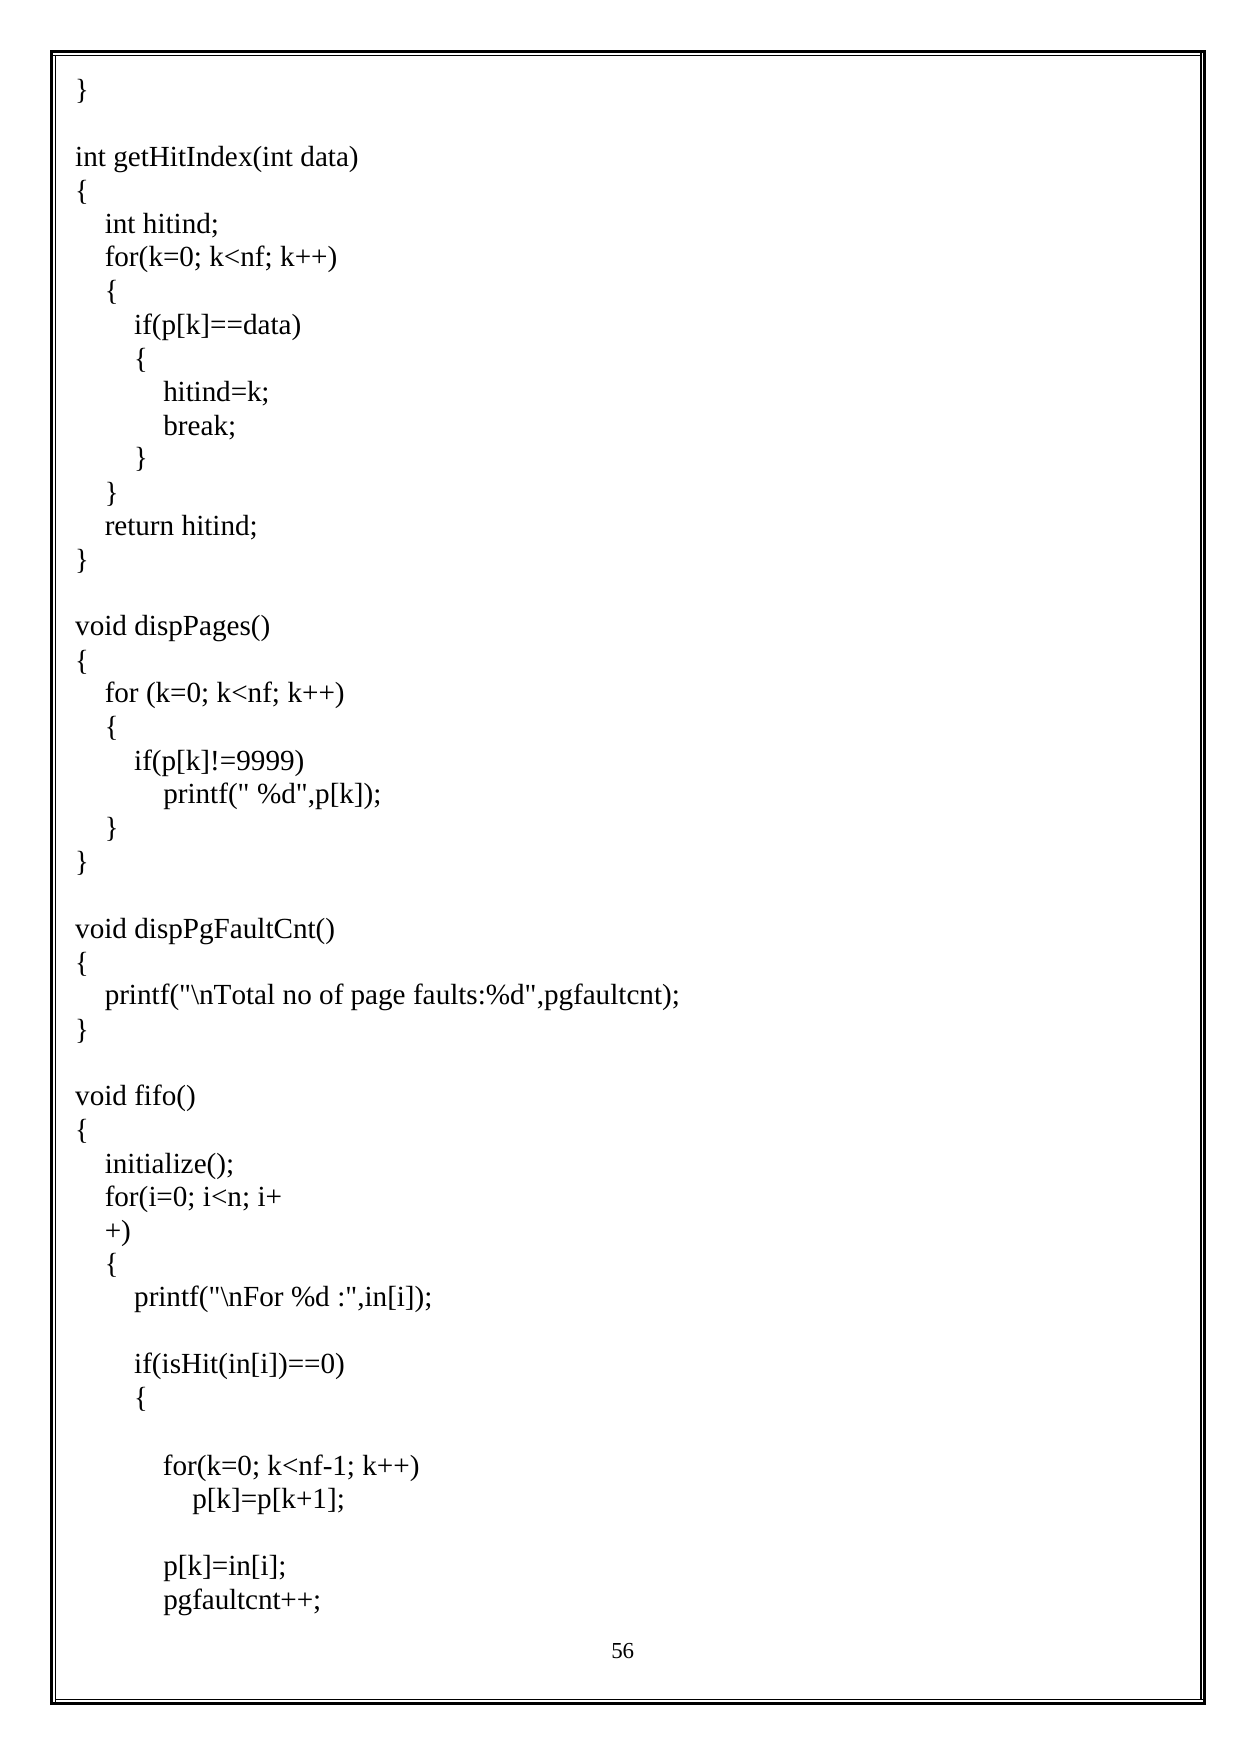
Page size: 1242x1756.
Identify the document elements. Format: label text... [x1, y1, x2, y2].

text void dispPgFaultCnt() [75, 911, 1200, 945]
text { [104, 273, 1200, 307]
text void dispPages() [75, 608, 1200, 642]
text for(k=0; k<nf; k++) [104, 240, 1200, 273]
text } [104, 475, 1200, 508]
text printf(" %d",p[k]); [163, 777, 1200, 810]
text printf("\nTotal no of page faults:%d",pgfaultcnt); [104, 978, 1200, 1011]
text hitind=k; break; [163, 374, 271, 442]
text { [104, 709, 1200, 743]
text } [75, 72, 1200, 106]
text void fifo() [75, 1079, 1200, 1112]
text initialize(); for(i=0; i<n; i++) [104, 1146, 307, 1247]
text { [75, 643, 1200, 676]
text printf("\nFor %d :",in[i]); [134, 1280, 1200, 1313]
text { [75, 1112, 1200, 1146]
text } [75, 844, 1200, 878]
text { [134, 341, 1200, 374]
text { [75, 173, 1200, 206]
text if(p[k]==data) [134, 307, 1200, 341]
text for (k=0; k<nf; k++) [104, 676, 1200, 709]
text { [134, 1381, 1200, 1414]
text { [104, 1247, 1200, 1280]
text for(k=0; k<nf-1; k++) p[k]=p[k+1]; [163, 1448, 422, 1515]
text int getHitIndex(int data) [75, 139, 1200, 172]
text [163, 1548, 323, 1615]
text if(p[k]!=9999) [134, 744, 1200, 777]
text int hitind; [104, 207, 1200, 240]
text } [134, 442, 1200, 474]
text } [75, 1012, 1200, 1045]
text } [75, 542, 1200, 576]
text { [75, 945, 1200, 978]
text if(isHit(in[i])==0) [134, 1346, 1200, 1380]
text } [104, 810, 1200, 844]
text return hitind; [104, 508, 1200, 542]
